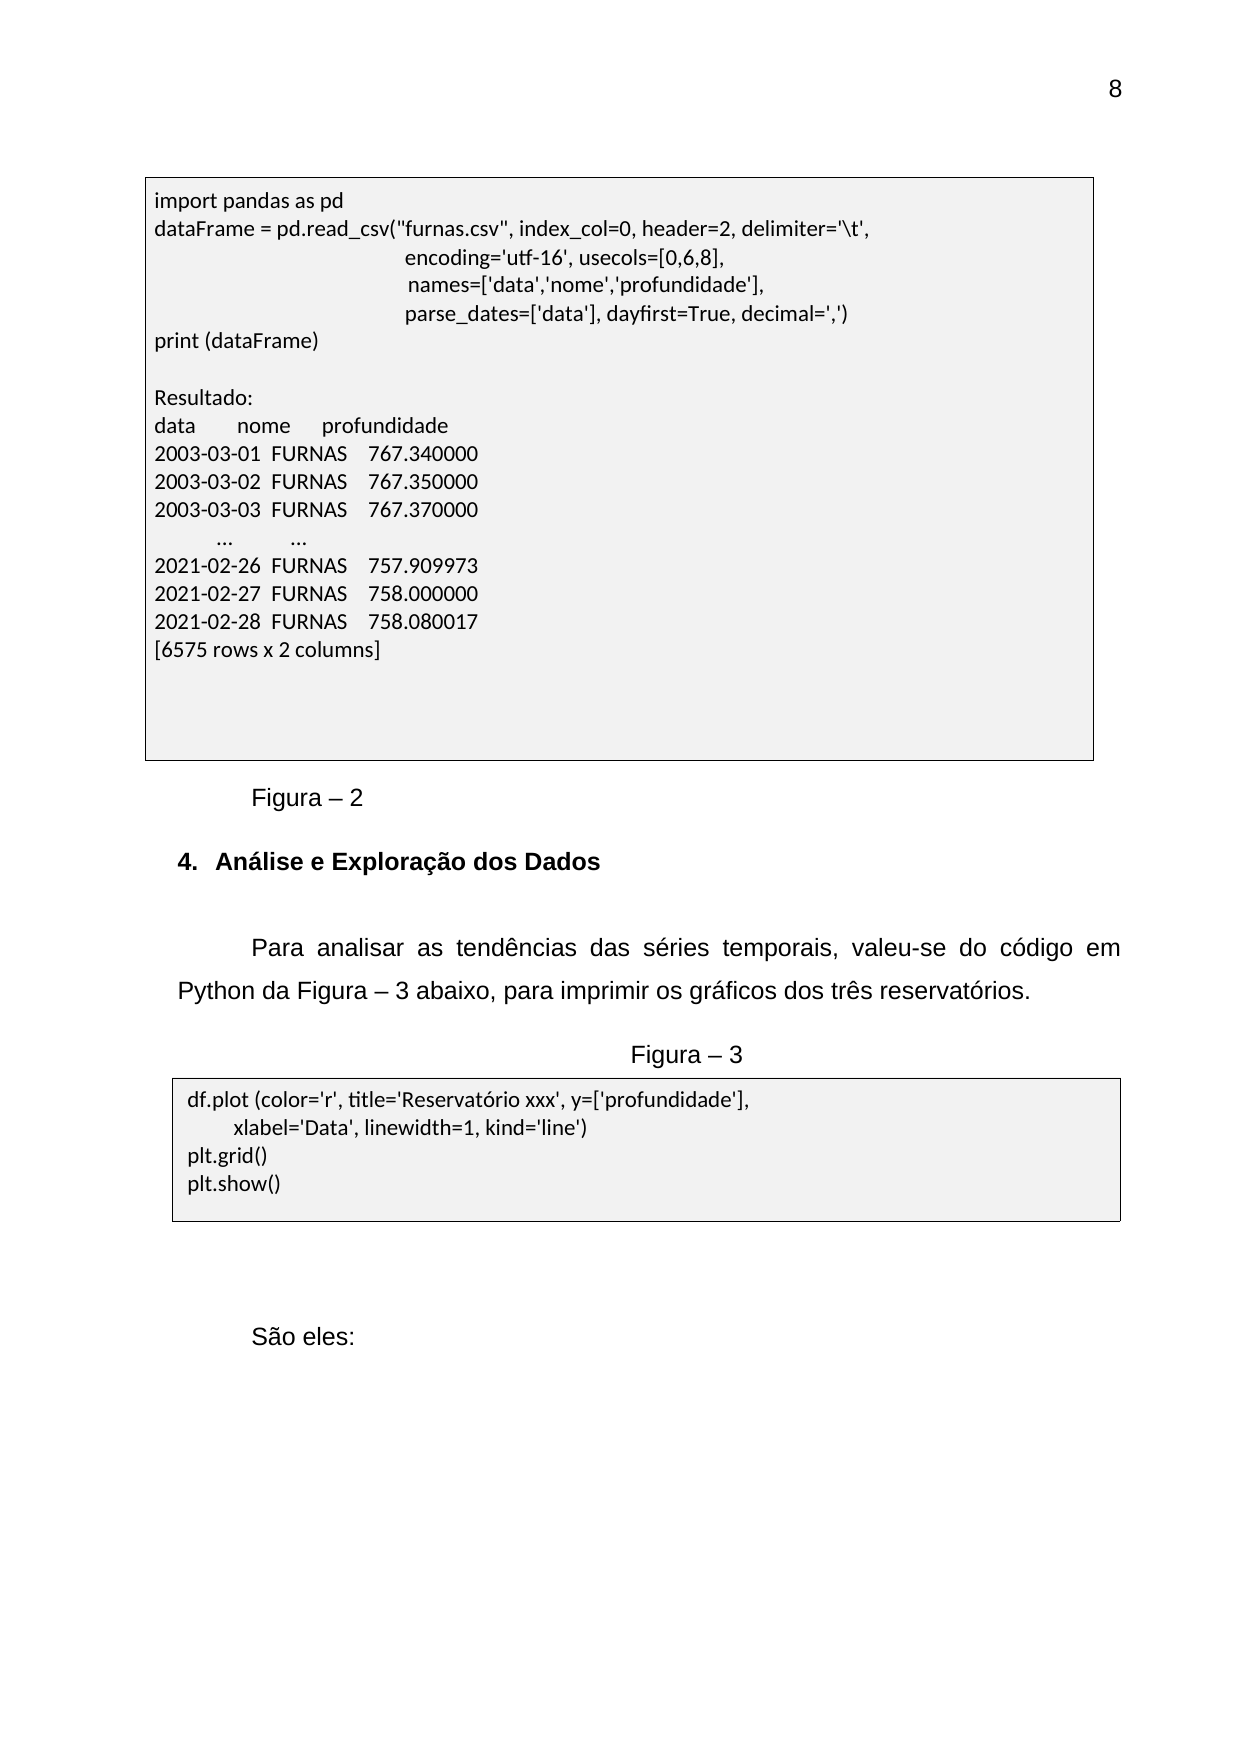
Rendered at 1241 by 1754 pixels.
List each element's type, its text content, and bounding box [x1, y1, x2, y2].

subtitle Análise e Exploração dos Dados [177, 847, 1122, 876]
text Figura – 3 [177, 1040, 1122, 1069]
text São eles: [177, 1321, 1122, 1350]
text Para analisar as tendências das séries temporais, valeu-se do código em Python da Figura – 3 abaixo, para imprimir os gráficos dos três reservatórios. [177, 933, 1122, 1005]
